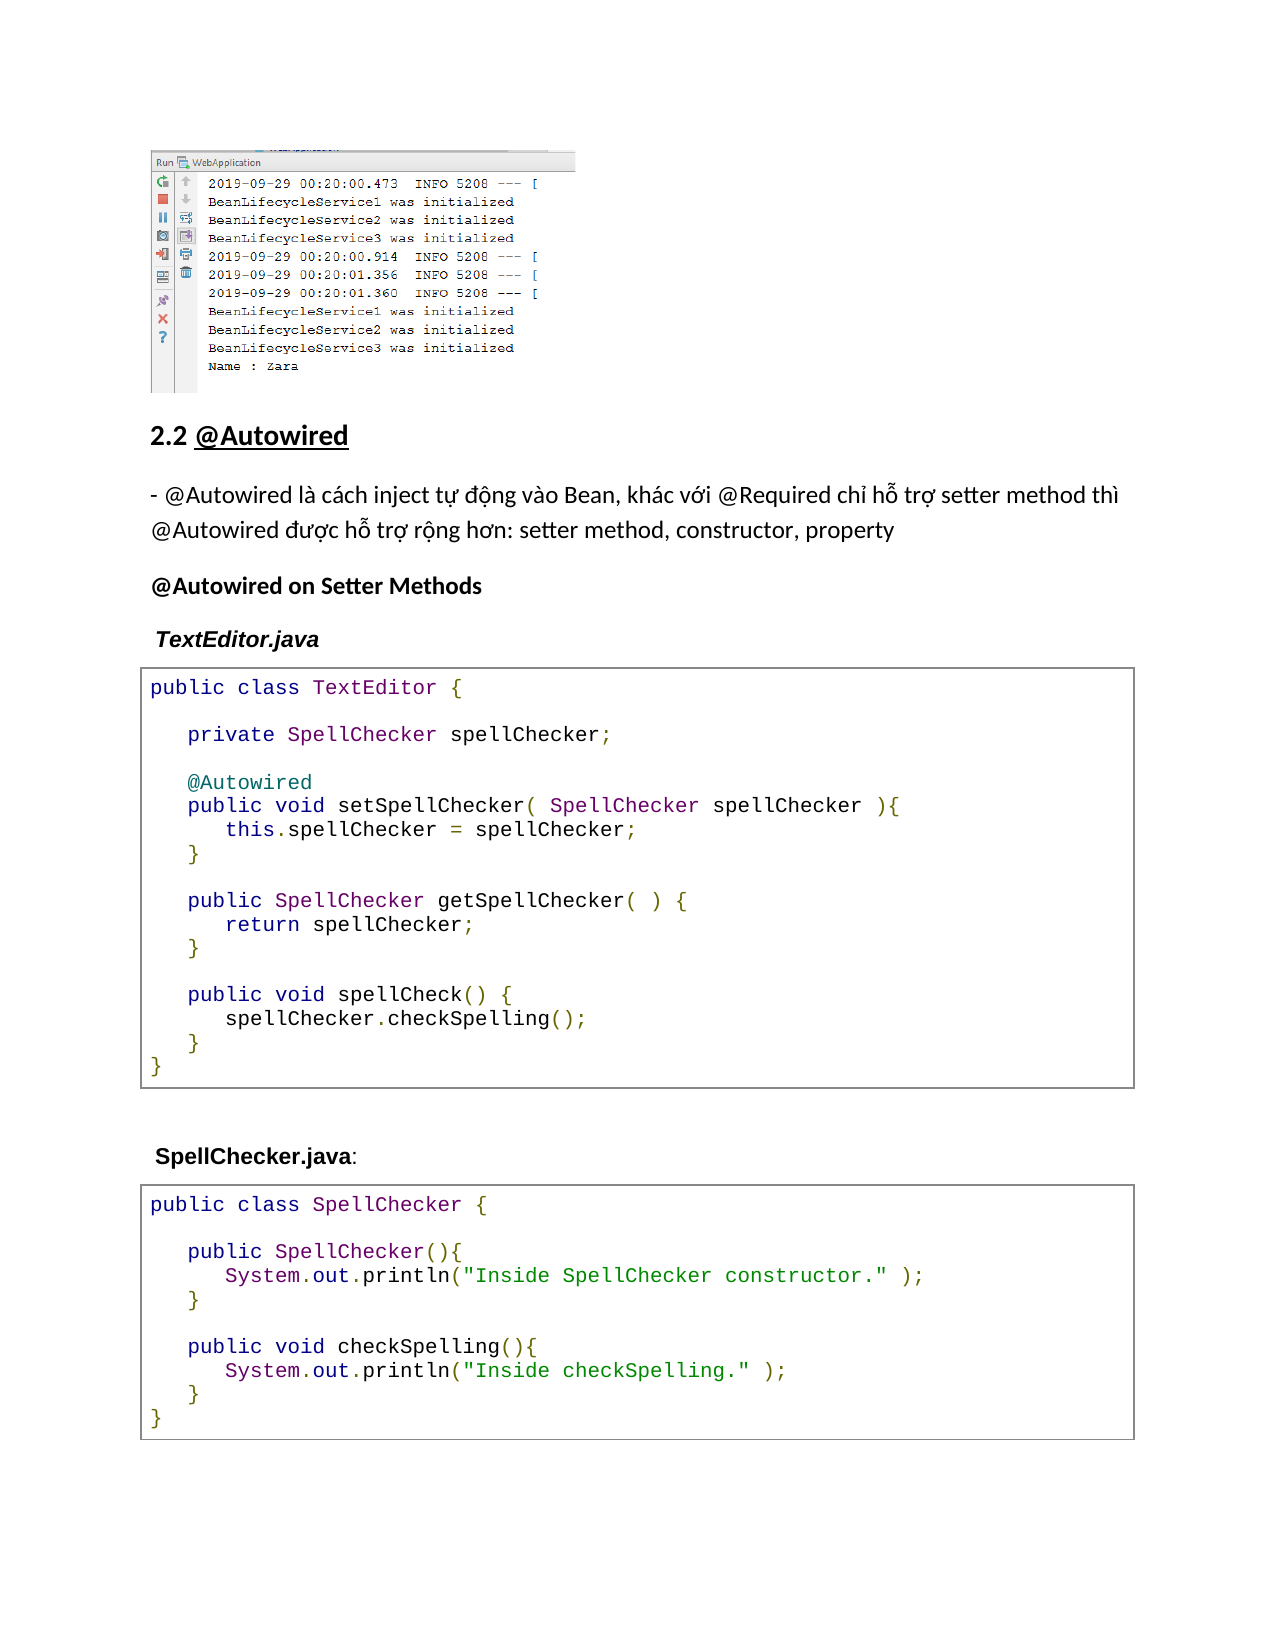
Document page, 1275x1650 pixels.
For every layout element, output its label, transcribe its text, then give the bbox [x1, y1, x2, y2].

text public SpellChecker getSpellChecker( ) { [150, 890, 1125, 913]
text } [150, 843, 1125, 866]
text } [142, 1046, 1133, 1087]
text 2.2 @Autowired [150, 417, 1125, 453]
text } [150, 1383, 1125, 1397]
text System.out.println("Inside checkSpelling." ); [150, 1359, 1125, 1383]
text } [150, 937, 1125, 961]
text SpellChecker.java: [155, 1143, 1120, 1169]
text public void setSpellChecker( SpellChecker spellChecker ){ [150, 795, 1125, 819]
text public void checkSpelling(){ [150, 1336, 1125, 1359]
text TextEditor.java [155, 626, 1120, 652]
text System.out.println("Inside SpellChecker constructor." ); [150, 1265, 1125, 1289]
text @Autowired [150, 772, 1125, 795]
text } [150, 1032, 1125, 1046]
text @Autowired on Setter Methods [150, 570, 1125, 601]
text public SpellChecker(){ [150, 1241, 1125, 1265]
text private SpellChecker spellChecker; [150, 724, 1125, 748]
text this.spellChecker = spellChecker; [150, 819, 1125, 843]
text public void spellCheck() { [150, 984, 1125, 1008]
text spellChecker.checkSpelling(); [150, 1008, 1125, 1032]
text - @Autowired là cách inject tự động vào Bean, khác với @Required chỉ hỗ trợ setter method thì @Autowired được hỗ trợ rộng hơn: setter method, constructor, property [150, 479, 1125, 545]
text return spellChecker; [150, 913, 1125, 937]
picture [150, 150, 576, 393]
text public class TextEditor { [142, 669, 1133, 701]
text } [150, 1289, 1125, 1312]
text public class SpellChecker { [142, 1186, 1133, 1218]
text } [142, 1397, 1133, 1439]
